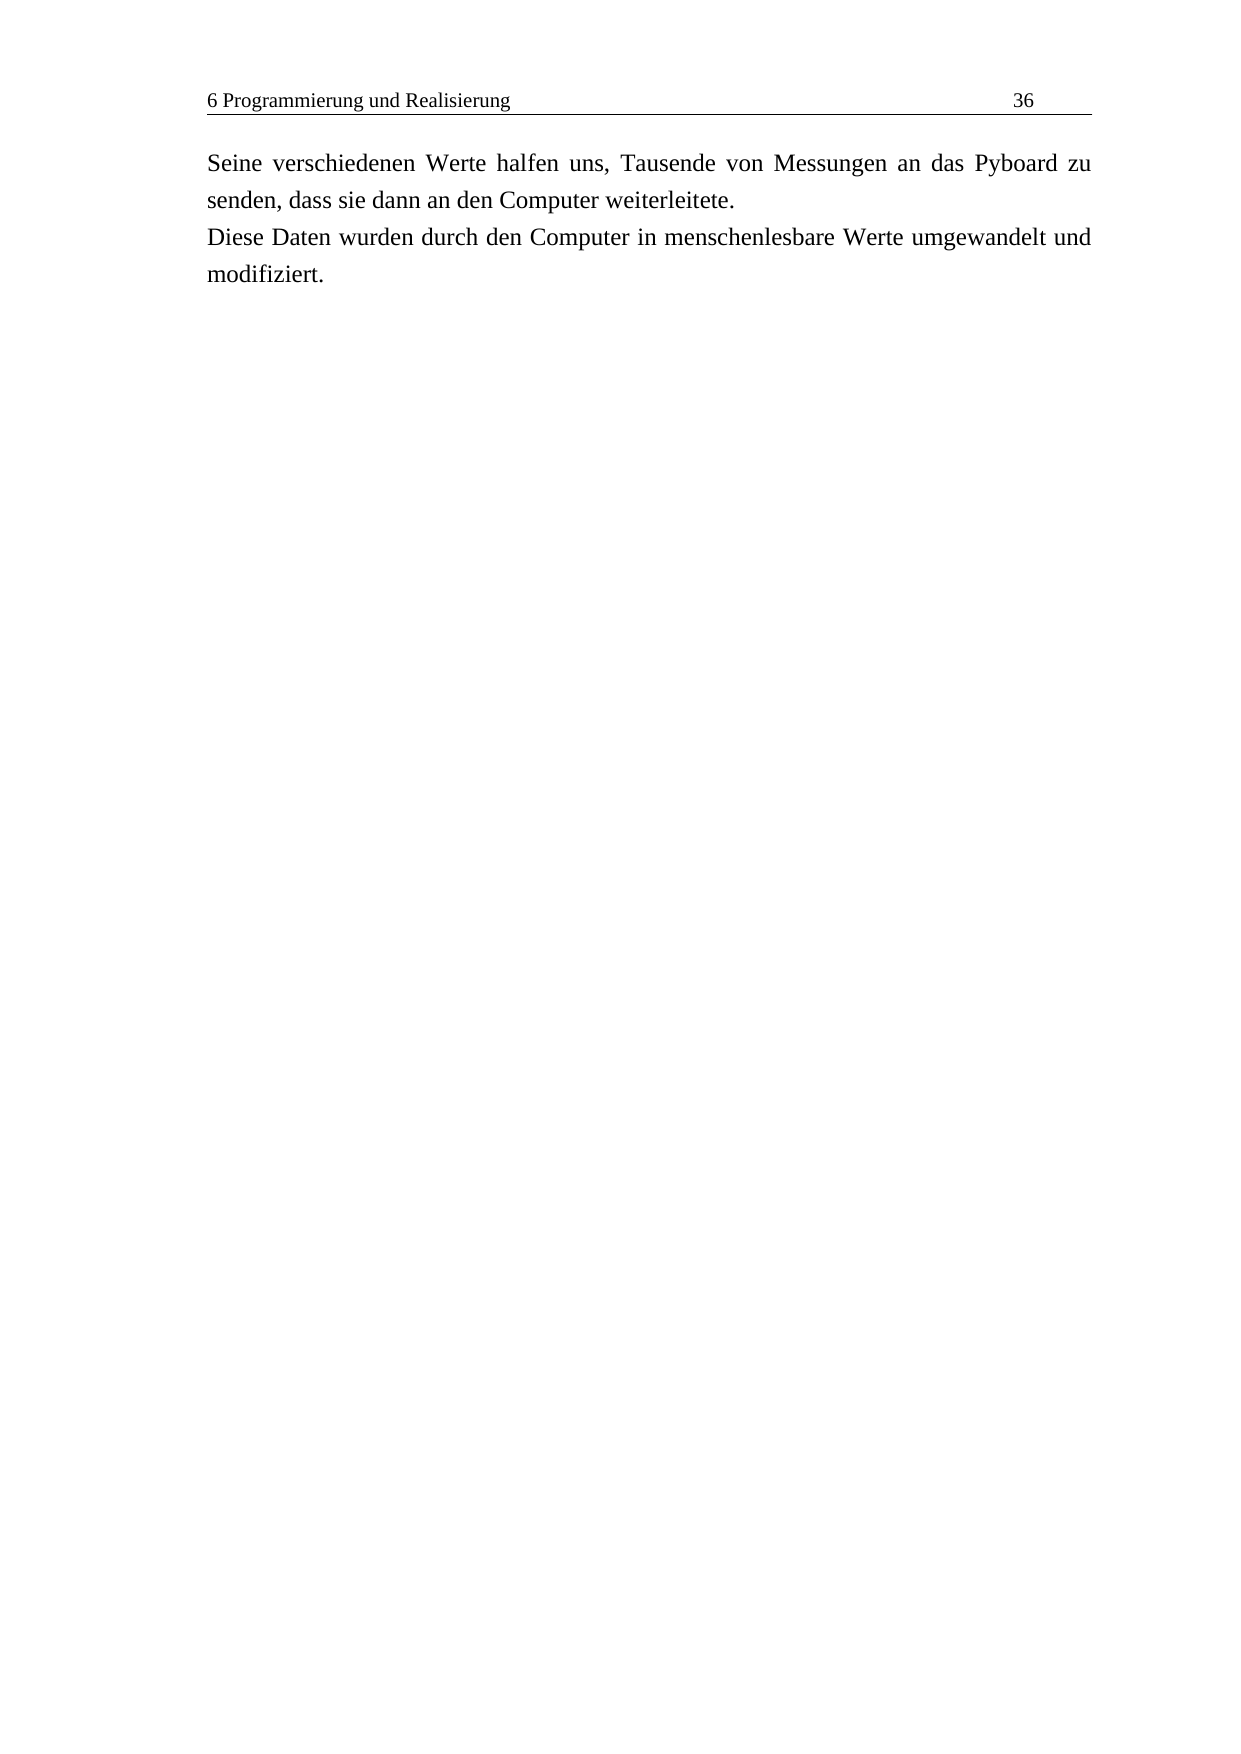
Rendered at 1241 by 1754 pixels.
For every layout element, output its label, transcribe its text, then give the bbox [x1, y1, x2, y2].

text Diese Daten wurden durch den Computer in menschenlesbare Werte umgewandelt und modifiziert. [207, 222, 1092, 288]
text Seine verschiedenen Werte halfen uns, Tausende von Messungen an das Pyboard zu senden, dass sie dann an den Computer weiterleitete. [207, 148, 1092, 214]
